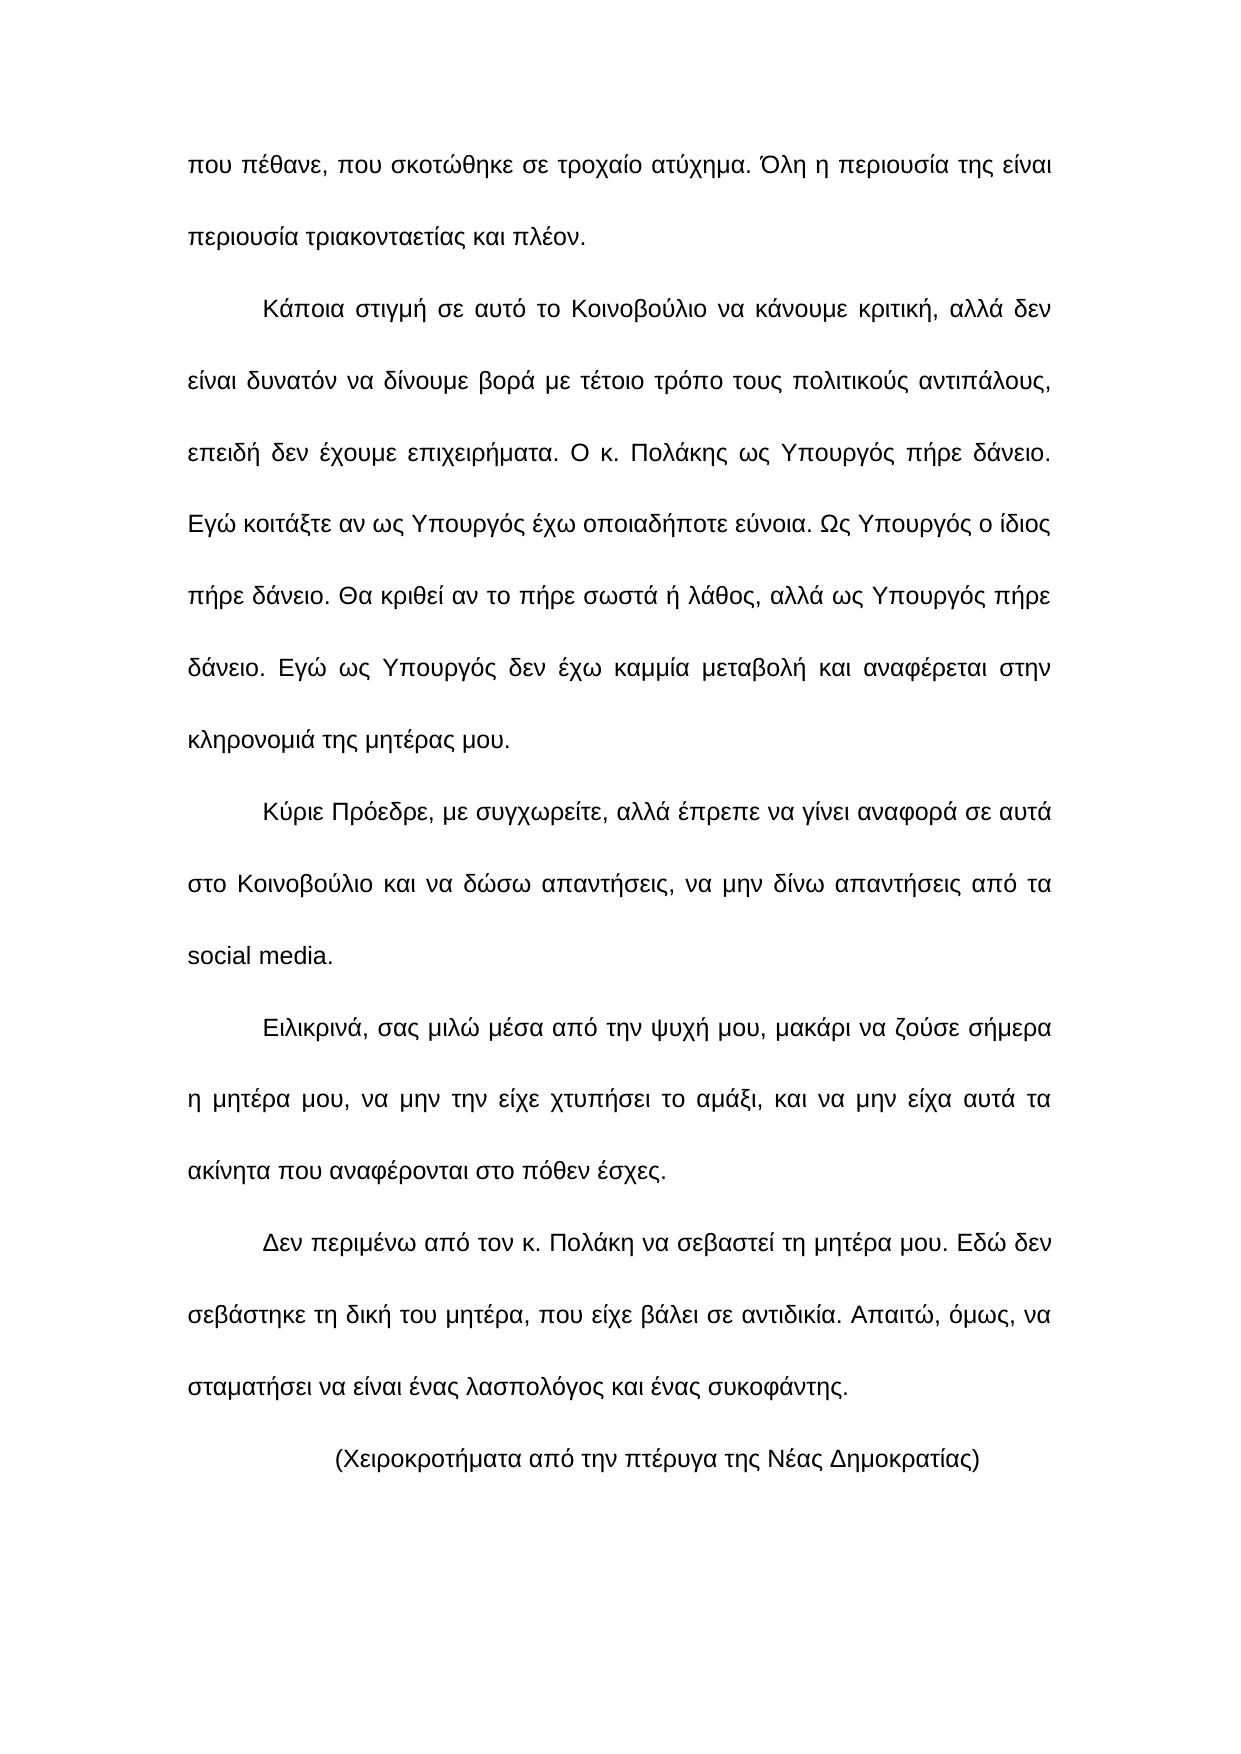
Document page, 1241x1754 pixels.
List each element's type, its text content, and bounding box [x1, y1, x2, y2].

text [187, 150, 1053, 251]
text Κάποια στιγμή σε αυτό το Κοινοβούλιο να κάνουμε κριτική, αλλά δεν είναι δυνατόν να δίνουμε βορά με τέτοιο τρόπο τους πολιτικούς αντιπάλους, επειδή δεν έχουμε επιχειρήματα. Ο κ. Πολάκης ως Υπουργός πήρε δάνειο. Εγώ κοιτάξτε αν ως Υπουργός έχω οποιαδήποτε εύνοια. Ως Υπουργός ο ίδιος πήρε δάνειο. Θα κριθεί αν το πήρε σωστά ή λάθος, αλλά ως Υπουργός πήρε δάνειο. Εγώ ως Υπουργός δεν έχω καμμία μεταβολή και αναφέρεται στην κληρονομιά της μητέρας μου. [187, 294, 1053, 754]
text Ειλικρινά, σας μιλώ μέσα από την ψυχή μου, μακάρι να ζούσε σήμερα η μητέρα μου, να μην την είχε χτυπήσει το αμάξι, και να μην είχα αυτά τα ακίνητα που αναφέρονται στο πόθεν έσχες. [187, 1012, 1053, 1185]
text Δεν περιμένω από τον κ. Πολάκη να σεβαστεί τη μητέρα μου. Εδώ δεν σεβάστηκε τη δική του μητέρα, που είχε βάλει σε αντιδικία. Απαιτώ, όμως, να σταματήσει να είναι ένας λασπολόγος και ένας συκοφάντης. [187, 1228, 1053, 1401]
text (Χειροκροτήματα από την πτέρυγα της Νέας Δημοκρατίας) [187, 1444, 1053, 1472]
text Κύριε Πρόεδρε, με συγχωρείτε, αλλά έπρεπε να γίνει αναφορά σε αυτά στο Κοινοβούλιο και να δώσω απαντήσεις, να μην δίνω απαντήσεις από τα social media. [187, 797, 1053, 969]
